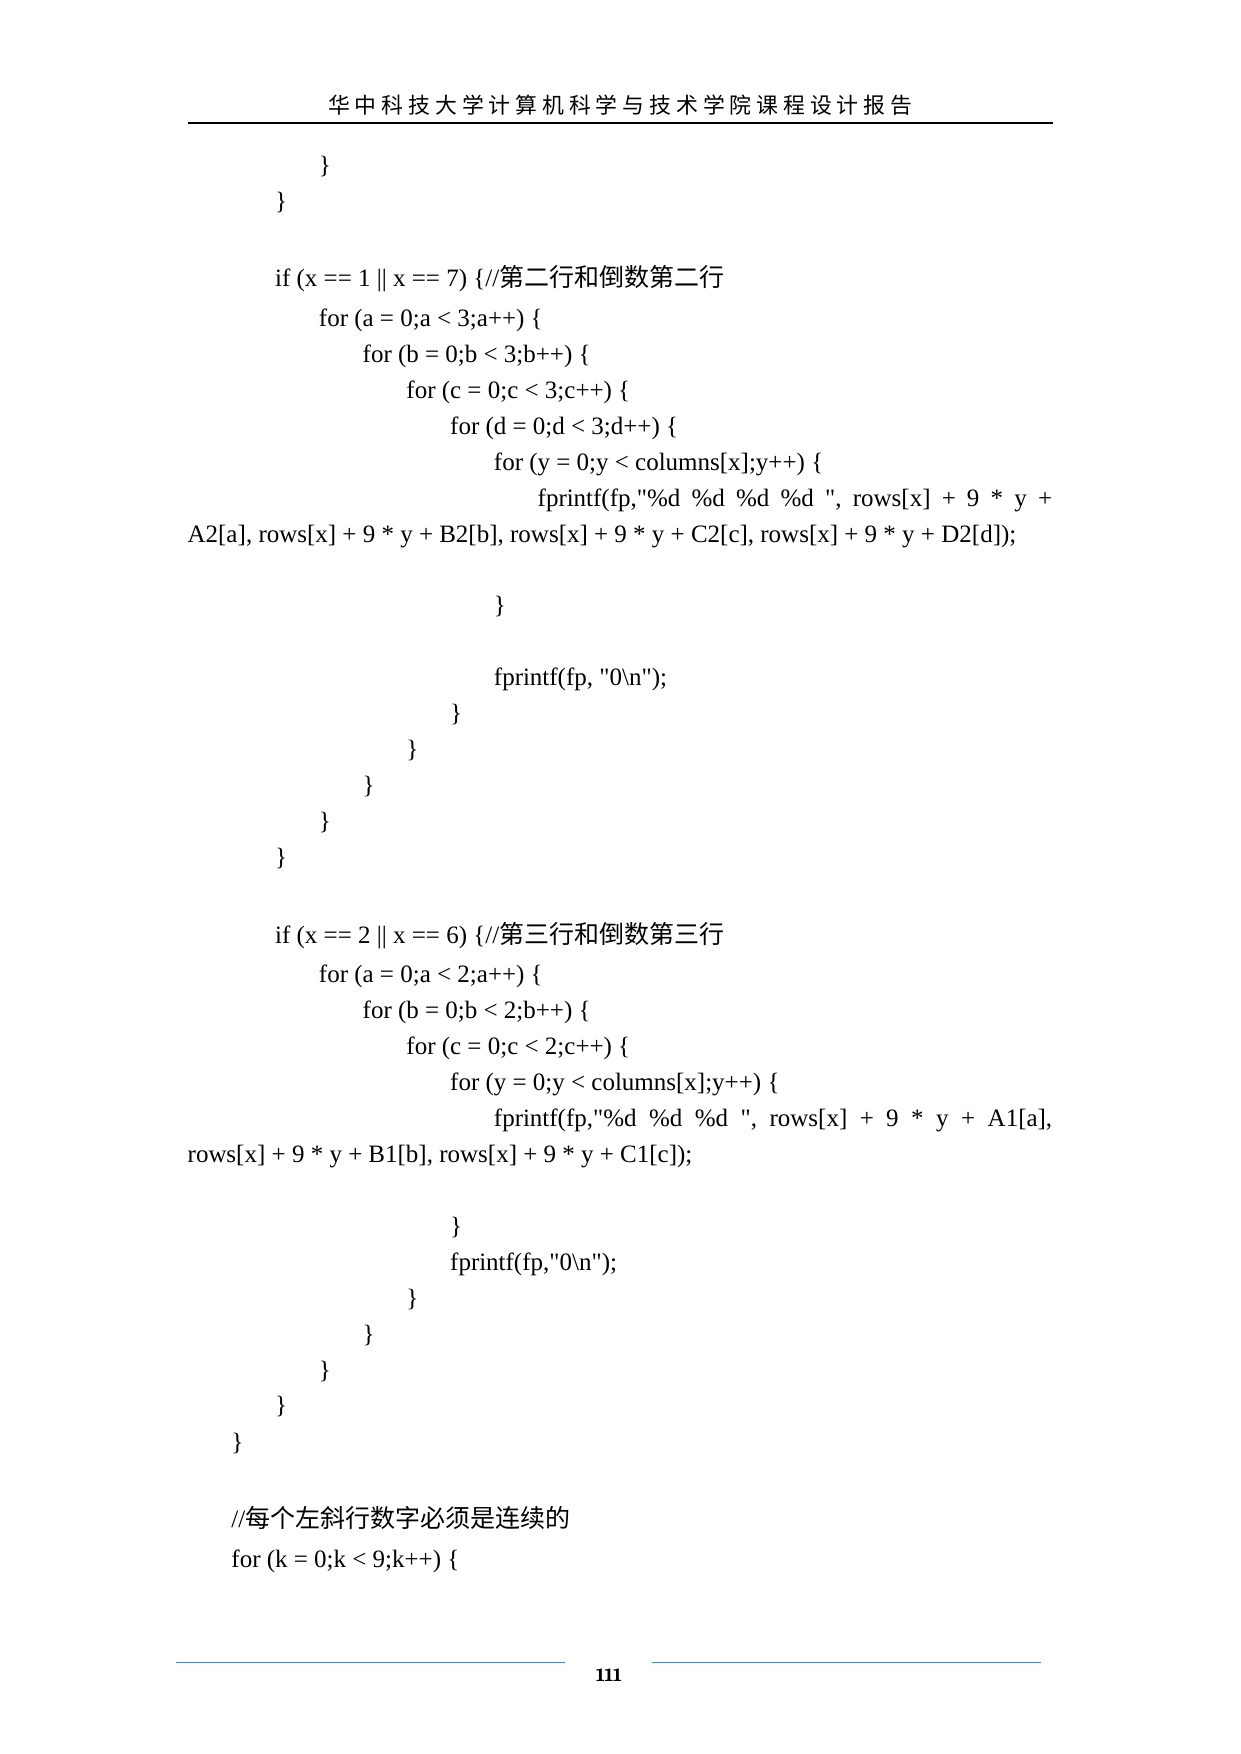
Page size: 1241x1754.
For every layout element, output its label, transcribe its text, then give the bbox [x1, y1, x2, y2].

text } [187, 150, 1053, 179]
text fprintf(fp,"%d %d %d ", rows[x] + 9 * y + A1[a], rows[x] + 9 * y + B1[b], rows[x] + 9 * y + C1[c]); [187, 1103, 1053, 1168]
text //每个左斜行数字必须是连续的 [187, 1498, 1053, 1535]
text fprintf(fp,"0\n"); [187, 1247, 1053, 1276]
text for (y = 0;y < columns[x];y++) { [187, 1067, 1053, 1096]
text for (b = 0;b < 3;b++) { [187, 339, 1053, 368]
text } [187, 734, 1053, 763]
text for (y = 0;y < columns[x];y++) { [187, 447, 1053, 476]
text fprintf(fp, "0\n"); [187, 662, 1053, 691]
text for (a = 0;a < 2;a++) { [187, 959, 1053, 988]
text for (k = 0;k < 9;k++) { [187, 1544, 1053, 1572]
text for (d = 0;d < 3;d++) { [187, 411, 1053, 440]
text if (x == 2 || x == 6) {//第三行和倒数第三行 [187, 914, 1053, 950]
text } [187, 806, 1053, 835]
text } [187, 591, 1053, 619]
text } [187, 842, 1053, 871]
text } [187, 186, 1053, 215]
text } [187, 1427, 1053, 1455]
text for (c = 0;c < 3;c++) { [187, 375, 1053, 404]
text for (c = 0;c < 2;c++) { [187, 1031, 1053, 1060]
text } [187, 1391, 1053, 1419]
text fprintf(fp,"%d %d %d %d ", rows[x] + 9 * y + A2[a], rows[x] + 9 * y + B2[b], rows[x] + 9 * y + C2[c], rows[x] + 9 * y + D2[d]); [187, 483, 1053, 547]
text } [187, 1319, 1053, 1347]
text } [187, 770, 1053, 799]
text } [187, 1211, 1053, 1240]
text for (b = 0;b < 2;b++) { [187, 995, 1053, 1024]
text for (a = 0;a < 3;a++) { [187, 303, 1053, 332]
text } [187, 698, 1053, 727]
text if (x == 1 || x == 7) {//第二行和倒数第二行 [187, 258, 1053, 294]
text } [187, 1283, 1053, 1312]
text } [187, 1355, 1053, 1383]
